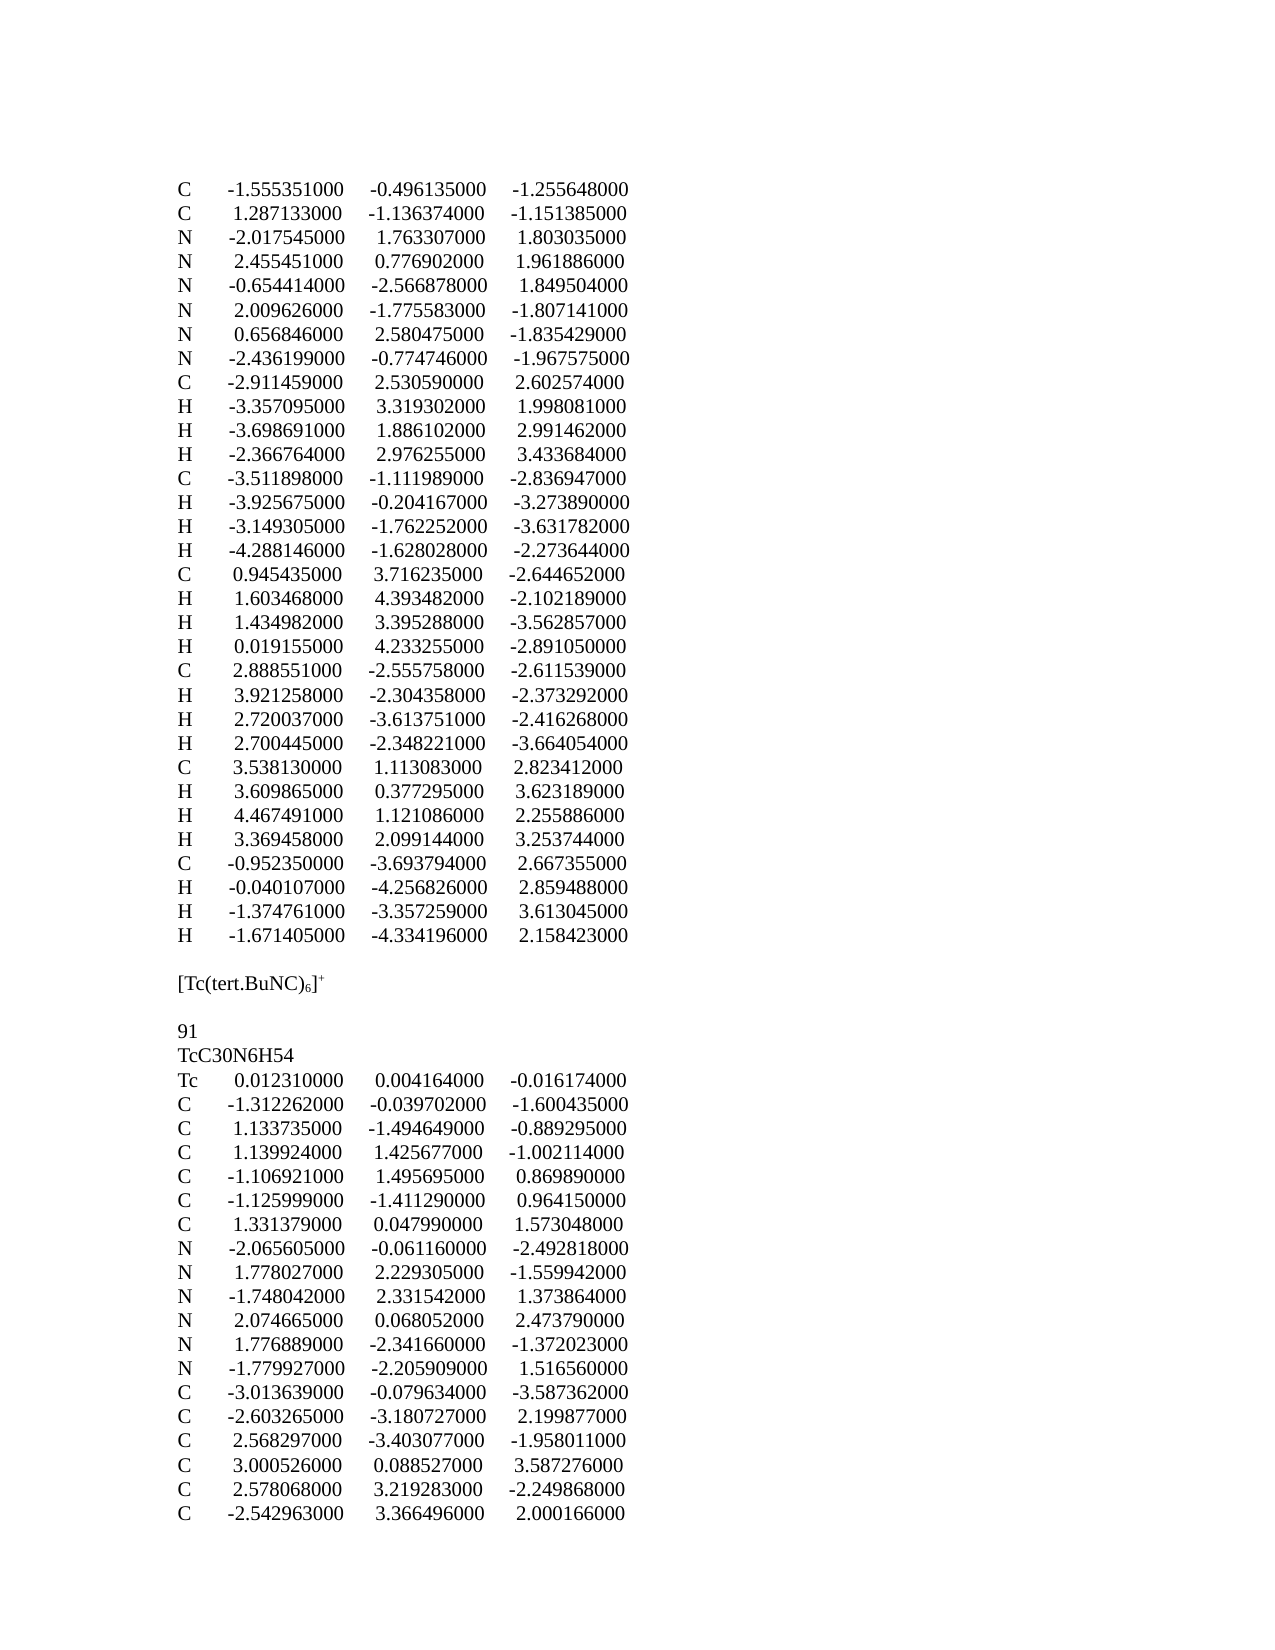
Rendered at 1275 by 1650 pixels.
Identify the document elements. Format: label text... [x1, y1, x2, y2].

text N 2.074665000 0.068052000 2.473790000 [177, 1308, 1157, 1332]
text H 4.467491000 1.121086000 2.255886000 [177, 803, 1157, 827]
text H -3.698691000 1.886102000 2.991462000 [177, 418, 1157, 442]
text H -3.357095000 3.319302000 1.998081000 [177, 394, 1157, 418]
text H -4.288146000 -1.628028000 -2.273644000 [177, 538, 1157, 562]
text C -3.013639000 -0.079634000 -3.587362000 [177, 1380, 1157, 1404]
text C -2.542963000 3.366496000 2.000166000 [177, 1501, 1157, 1525]
text N -0.654414000 -2.566878000 1.849504000 [177, 273, 1157, 297]
text H 2.720037000 -3.613751000 -2.416268000 [177, 707, 1157, 731]
text C 3.000526000 0.088527000 3.587276000 [177, 1452, 1157, 1477]
text Tc 0.012310000 0.004164000 -0.016174000 [177, 1067, 1157, 1092]
text H 1.603468000 4.393482000 -2.102189000 [177, 586, 1157, 610]
text C 1.133735000 -1.494649000 -0.889295000 [177, 1116, 1157, 1140]
text C 2.888551000 -2.555758000 -2.611539000 [177, 658, 1157, 682]
text C 2.568297000 -3.403077000 -1.958011000 [177, 1428, 1157, 1452]
text N 1.778027000 2.229305000 -1.559942000 [177, 1260, 1157, 1284]
text C -2.603265000 -3.180727000 2.199877000 [177, 1404, 1157, 1428]
text H -3.925675000 -0.204167000 -3.273890000 [177, 490, 1157, 514]
text C -1.312262000 -0.039702000 -1.600435000 [177, 1092, 1157, 1116]
text C -1.555351000 -0.496135000 -1.255648000 [177, 177, 1157, 201]
text H -0.040107000 -4.256826000 2.859488000 [177, 875, 1157, 899]
text H -3.149305000 -1.762252000 -3.631782000 [177, 514, 1157, 538]
text N -1.779927000 -2.205909000 1.516560000 [177, 1356, 1157, 1380]
text C -1.125999000 -1.411290000 0.964150000 [177, 1188, 1157, 1212]
text N -2.436199000 -0.774746000 -1.967575000 [177, 346, 1157, 370]
text C 1.287133000 -1.136374000 -1.151385000 [177, 201, 1157, 225]
text TcC30N6H54 [177, 1043, 1157, 1067]
text N 0.656846000 2.580475000 -1.835429000 [177, 322, 1157, 346]
text N 1.776889000 -2.341660000 -1.372023000 [177, 1332, 1157, 1356]
text C -1.106921000 1.495695000 0.869890000 [177, 1164, 1157, 1188]
text H 2.700445000 -2.348221000 -3.664054000 [177, 731, 1157, 755]
text N 2.455451000 0.776902000 1.961886000 [177, 249, 1157, 273]
text H 1.434982000 3.395288000 -3.562857000 [177, 610, 1157, 634]
text 91 [177, 1019, 1157, 1043]
text H -2.366764000 2.976255000 3.433684000 [177, 442, 1157, 466]
text C 1.139924000 1.425677000 -1.002114000 [177, 1140, 1157, 1164]
text C -0.952350000 -3.693794000 2.667355000 [177, 851, 1157, 875]
text [Tc(tert.BuNC)6]+ [177, 971, 1157, 995]
text C 1.331379000 0.047990000 1.573048000 [177, 1212, 1157, 1236]
text H 0.019155000 4.233255000 -2.891050000 [177, 634, 1157, 658]
text N -1.748042000 2.331542000 1.373864000 [177, 1284, 1157, 1308]
text C -2.911459000 2.530590000 2.602574000 [177, 370, 1157, 394]
text C 3.538130000 1.113083000 2.823412000 [177, 755, 1157, 779]
text C -3.511898000 -1.111989000 -2.836947000 [177, 466, 1157, 490]
text C 0.945435000 3.716235000 -2.644652000 [177, 562, 1157, 586]
text H -1.374761000 -3.357259000 3.613045000 [177, 899, 1157, 923]
text N -2.017545000 1.763307000 1.803035000 [177, 225, 1157, 249]
text N 2.009626000 -1.775583000 -1.807141000 [177, 297, 1157, 322]
text C 2.578068000 3.219283000 -2.249868000 [177, 1477, 1157, 1501]
text H 3.369458000 2.099144000 3.253744000 [177, 827, 1157, 851]
text H 3.609865000 0.377295000 3.623189000 [177, 779, 1157, 803]
text H -1.671405000 -4.334196000 2.158423000 [177, 923, 1157, 947]
text H 3.921258000 -2.304358000 -2.373292000 [177, 682, 1157, 707]
text N -2.065605000 -0.061160000 -2.492818000 [177, 1236, 1157, 1260]
